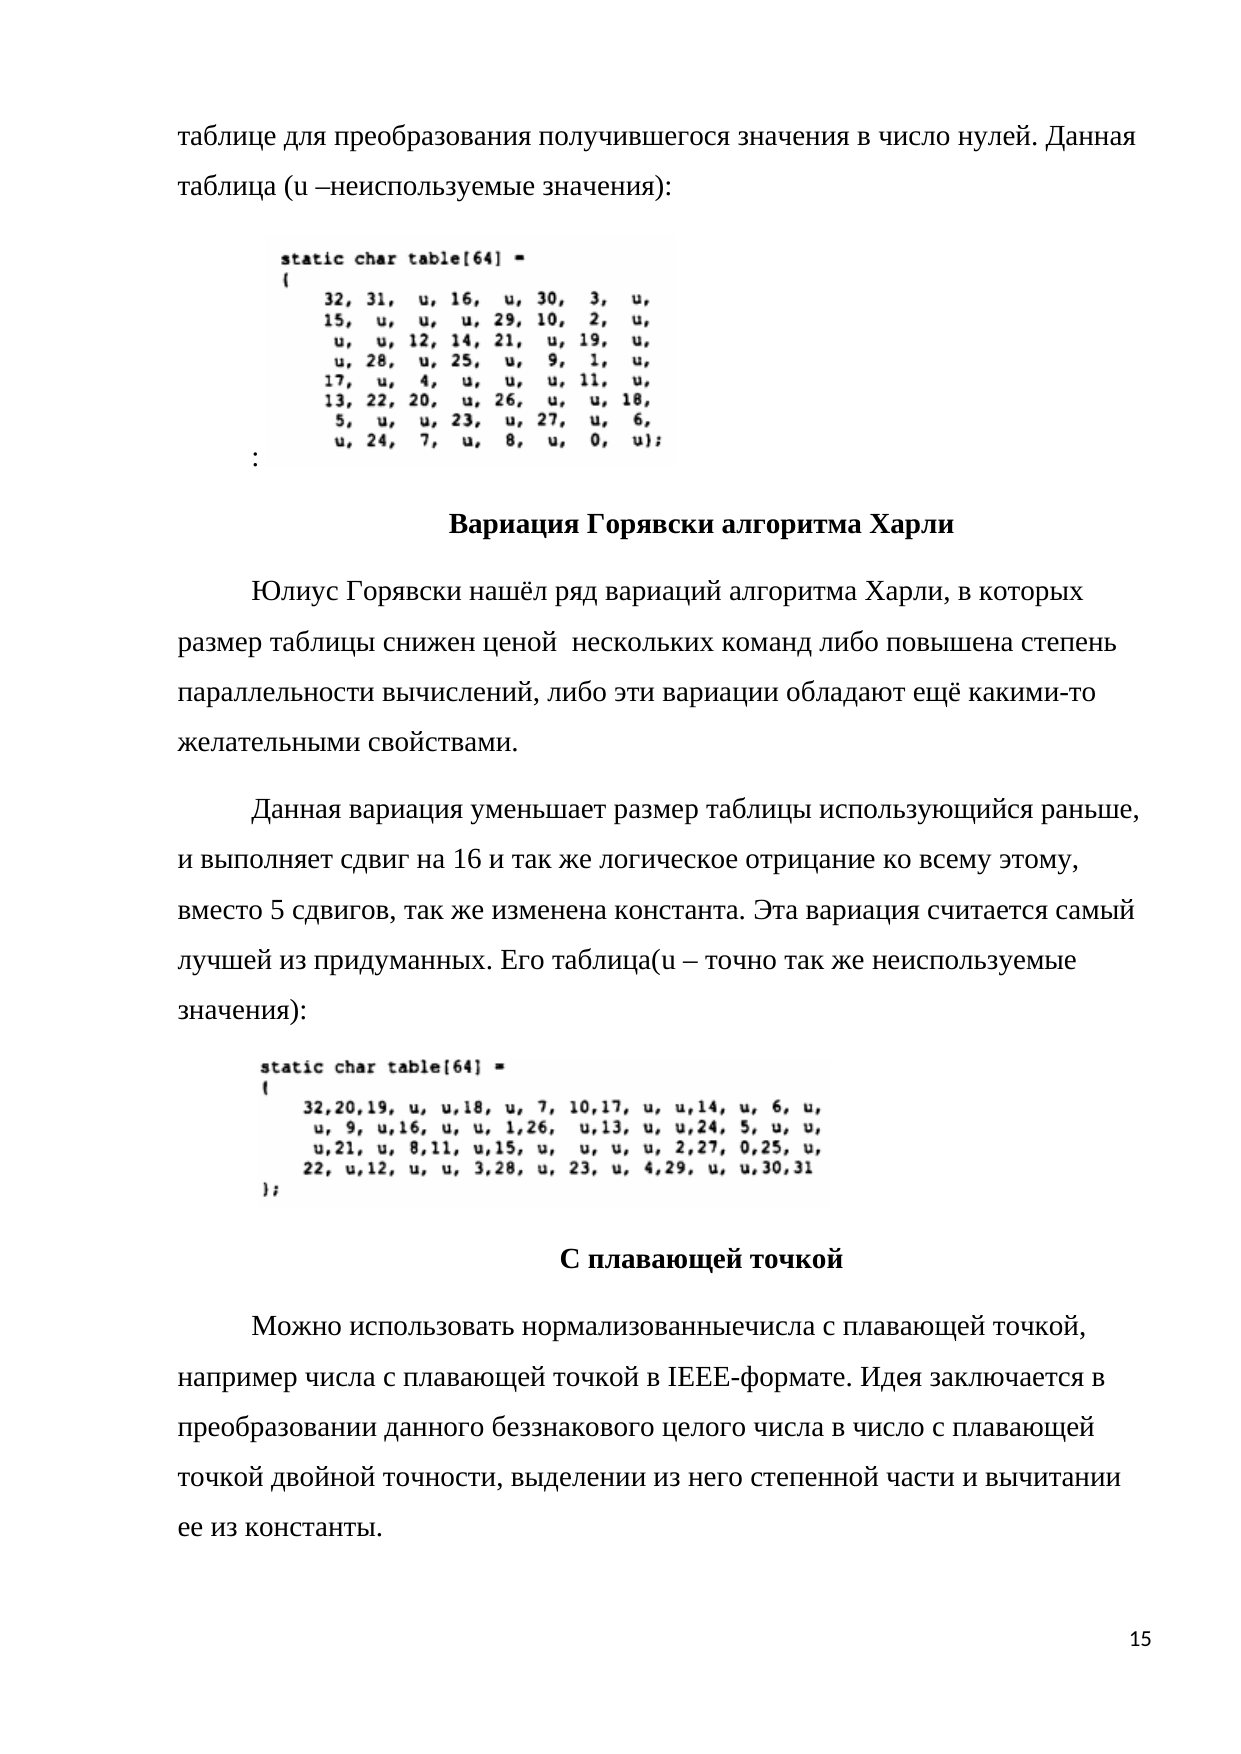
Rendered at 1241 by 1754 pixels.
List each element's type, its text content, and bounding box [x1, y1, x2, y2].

picture [258, 1059, 831, 1208]
text Юлиус Горявски нашёл ряд вариаций алгоритма Харли, в которых размер таблицы снижен ценой нескольких команд либо повышена степень параллельности вычислений, либо эти вариации обладают ещё какими-то желательными свойствами. [177, 573, 1152, 758]
text Данная вариация уменьшает размер таблицы использующийся раньше, и выполняет сдвиг на 16 и так же логическое отрицание ко всему этому, вместо 5 сдвигов, так же изменена константа. Эта вариация считается самый лучшей из придуманных. Его таблица(u – точно так же неиспользуемые значения): [177, 791, 1152, 1026]
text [177, 118, 1152, 202]
text С плавающей точкой [177, 1241, 1152, 1275]
text Вариация Горявски алгоритма Харли [177, 506, 1152, 540]
text Можно использовать нормализованныечисла с плавающей точкой, например числа с плавающей точкой в IEEE-формате. Идея заключается в преобразовании данного беззнакового целого числа в число с плавающей точкой двойной точности, выделении из него степенной части и вычитании ее из константы. [177, 1308, 1152, 1543]
picture [266, 235, 676, 467]
